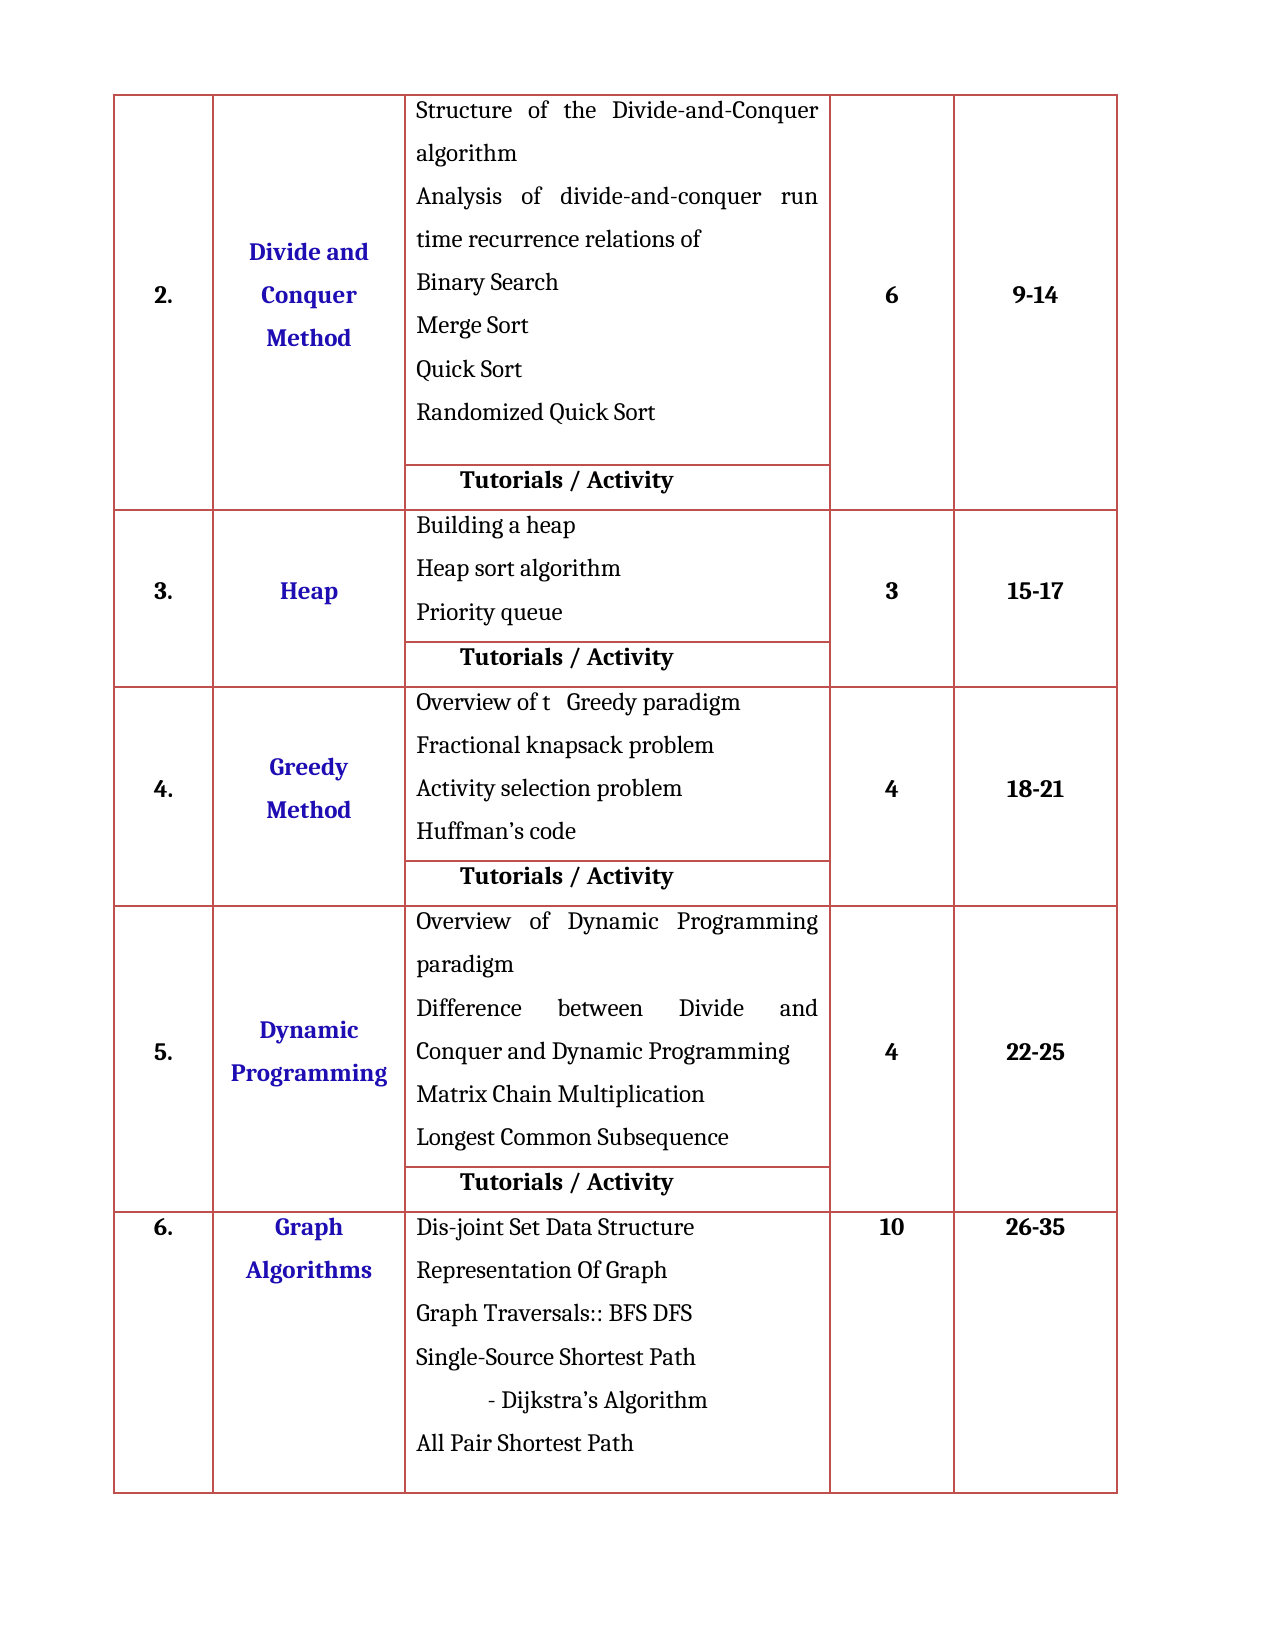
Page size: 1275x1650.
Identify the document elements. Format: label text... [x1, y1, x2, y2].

table_cell Structure of the Divide-and-Conquer algorithm Analysis of divide-and-conquer run time recurrence relations of Binary Search Merge Sort Quick Sort Randomized Quick Sort [406, 96, 829, 464]
table_cell 10 [831, 1213, 953, 1492]
table_cell Divide and Conquer Method [214, 96, 404, 509]
table_cell Tutorials / Activity [406, 643, 829, 686]
table_cell 15-17 [955, 511, 1116, 686]
table_cell 3 [831, 511, 953, 686]
table_cell Overview of t Greedy paradigm Fractional knapsack problem Activity selection problem Huffman’s code [406, 688, 829, 860]
table_cell Heap [214, 511, 404, 686]
table_cell Tutorials / Activity [406, 1168, 829, 1211]
table_cell 5. [115, 907, 212, 1211]
table_cell 2. [115, 96, 212, 509]
table_cell 9-14 [955, 96, 1116, 509]
table_cell 26-35 [955, 1213, 1116, 1492]
table_cell 3. [115, 511, 212, 686]
table_cell 6 [831, 96, 953, 509]
table_cell 22-25 [955, 907, 1116, 1211]
table_cell 4. [115, 688, 212, 905]
table_cell 18-21 [955, 688, 1116, 905]
table_cell Greedy Method [214, 688, 404, 905]
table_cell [406, 1213, 829, 1492]
table_cell 4 [831, 907, 953, 1211]
table_cell Building a heap Heap sort algorithm Priority queue [406, 511, 829, 641]
table_cell Dynamic Programming [214, 907, 404, 1211]
table_cell Graph Algorithms [214, 1213, 404, 1492]
table_cell Tutorials / Activity [406, 466, 829, 509]
table_cell Tutorials / Activity [406, 862, 829, 905]
table_cell 4 [831, 688, 953, 905]
table_cell Overview of Dynamic Programming paradigm Difference between Divide and Conquer and Dynamic Programming Matrix Chain Multiplication Longest Common Subsequence [406, 907, 829, 1166]
table_cell 6. [115, 1213, 212, 1492]
